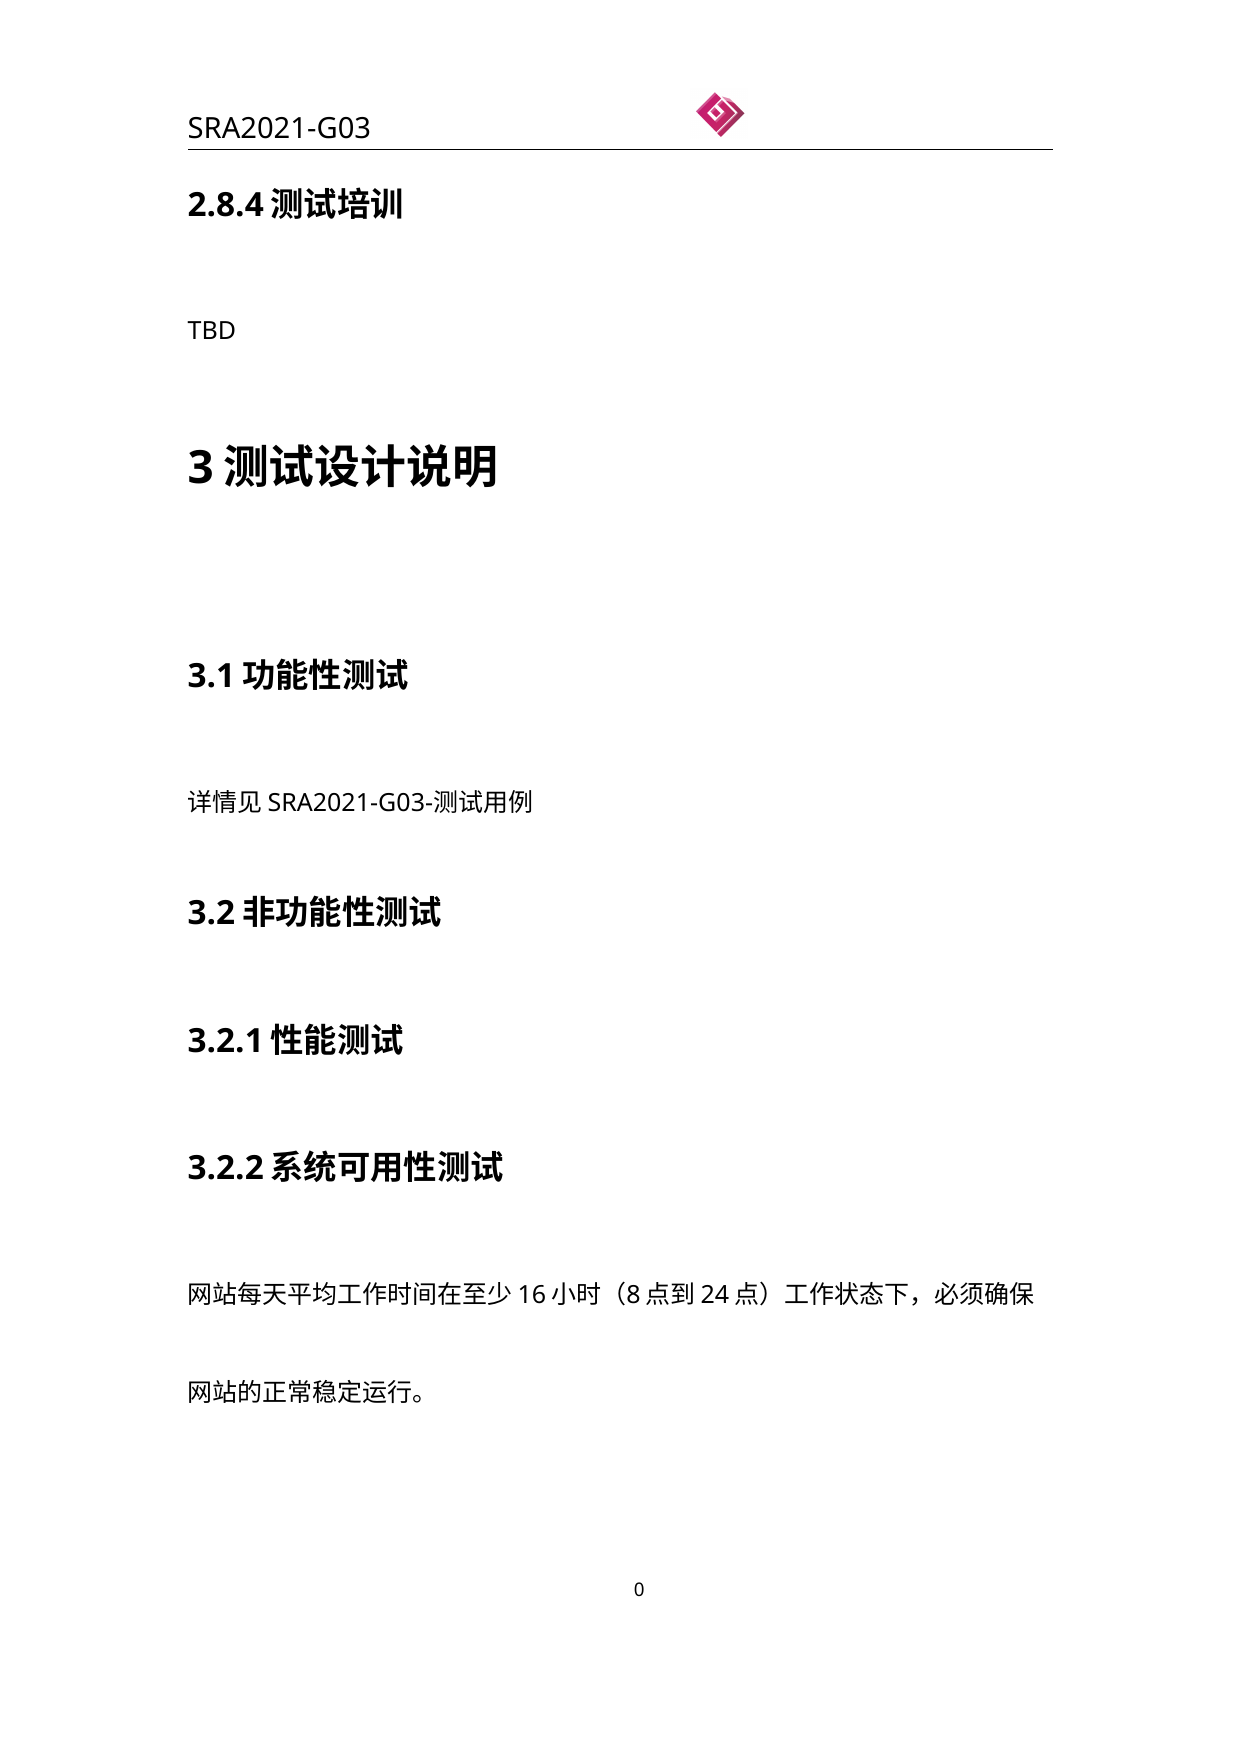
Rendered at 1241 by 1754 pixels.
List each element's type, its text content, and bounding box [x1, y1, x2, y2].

subtitle 3.2非功能性测试 [187, 878, 1053, 943]
subtitle 2.8.4测试培训 [187, 170, 1053, 235]
subtitle 3.2.1性能测试 [187, 1005, 1053, 1070]
picture [689, 88, 749, 139]
subtitle 3.1功能性测试 [187, 640, 1053, 705]
text 详情见SRA2021-G03-测试用例 [187, 768, 1053, 833]
subtitle 3测试设计说明 [187, 415, 1053, 512]
text TBD [187, 297, 1053, 362]
text 网站每天平均工作时间在至少16小时（8点到24点）工作状态下，必须确保网站的正常稳定运行。 [187, 1260, 1053, 1423]
subtitle 3.2.2系统可用性测试 [187, 1133, 1053, 1198]
